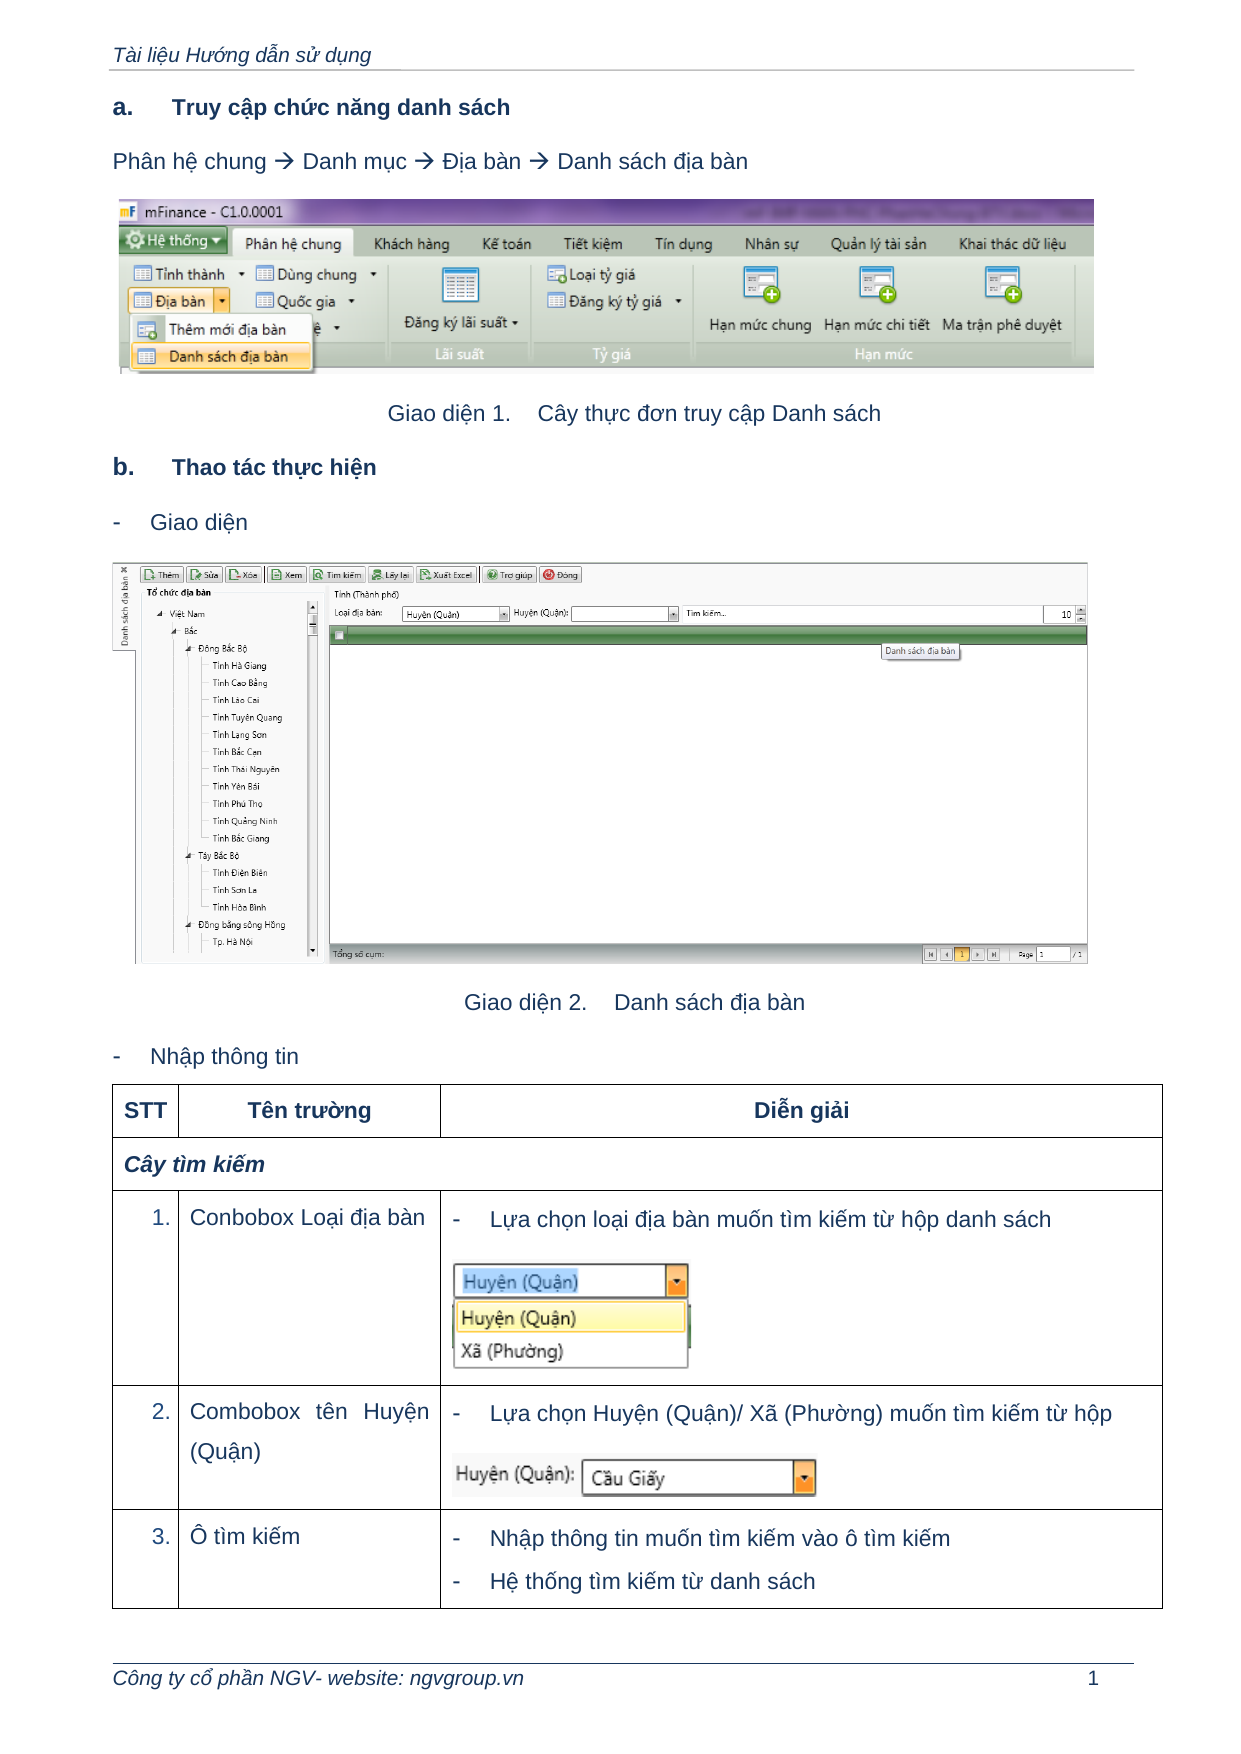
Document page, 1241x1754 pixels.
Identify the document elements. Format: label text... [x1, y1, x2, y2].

picture [452, 1259, 692, 1372]
picture [452, 1453, 818, 1497]
table_cell Lựa chọn Huyện (Quận)/ Xã (Phường) muốn tìm kiếm từ hộp [441, 1386, 1162, 1509]
subtitle Thao tác thực hiện [112, 452, 1156, 480]
subtitle Truy cập chức năng danh sách [112, 92, 1156, 121]
table_cell Lựa chọn loại địa bàn muốn tìm kiếm từ hộp danh sách [441, 1191, 1162, 1385]
text Nhập thông tin [112, 1041, 1156, 1069]
picture [118, 199, 1094, 374]
picture [112, 562, 1088, 964]
table_cell [113, 1386, 178, 1509]
table_cell Combobox tên Huyện (Quận) [179, 1386, 440, 1509]
table_cell Ô tìm kiếm [179, 1510, 440, 1608]
table_cell [113, 1510, 178, 1608]
table_cell Nhập thông tin muốn tìm kiếm vào ô tìm kiếm Hệ thống tìm kiếm từ danh sách [441, 1510, 1162, 1608]
table_cell Conbobox Loại địa bàn [179, 1191, 440, 1385]
table_header STT [113, 1085, 178, 1137]
text Phân hệ chung Danh mục Địa bàn Danh sách địa bàn [112, 148, 1156, 174]
text Danh sách địa bàn [112, 989, 1156, 1015]
table_cell Cây tìm kiếm [113, 1138, 1162, 1190]
table_header Diễn giải [441, 1085, 1162, 1137]
text Cây thực đơn truy cập Danh sách [112, 399, 1156, 426]
text Giao diện [112, 507, 1156, 536]
table_header Tên trường [179, 1085, 440, 1137]
table_cell [113, 1191, 178, 1385]
